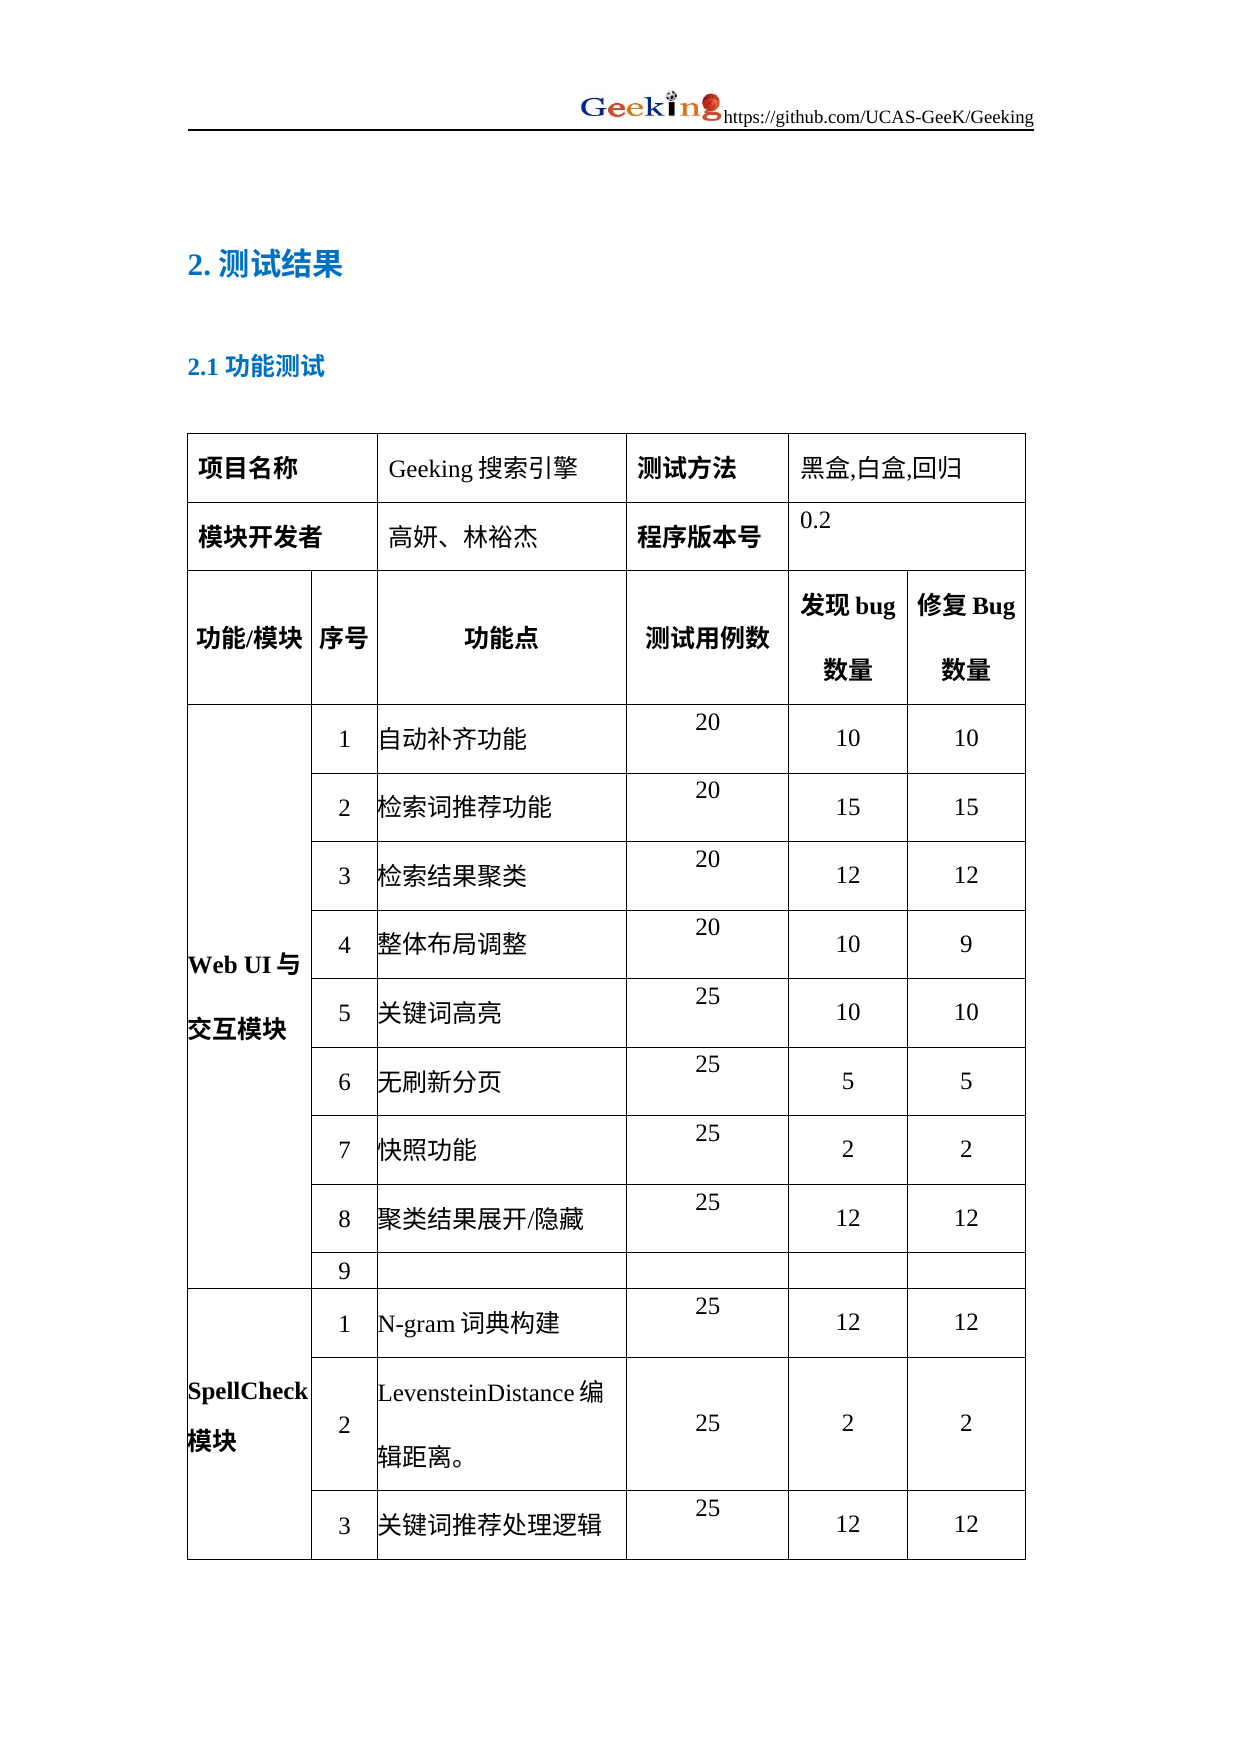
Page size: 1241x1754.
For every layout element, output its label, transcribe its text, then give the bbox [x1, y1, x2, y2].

table_cell 12 [908, 1289, 1025, 1357]
table_cell 25 [627, 1491, 788, 1559]
picture [579, 88, 724, 123]
table_cell 10 [789, 979, 907, 1047]
table_cell 0.2 [789, 503, 1025, 570]
table_cell N-gram词典构建 [378, 1289, 626, 1357]
table_header 测试方法 [627, 434, 788, 502]
table_cell 25 [627, 1048, 788, 1115]
table_cell 序号 [312, 571, 377, 704]
table_cell LevensteinDistance编辑距离。 [378, 1358, 626, 1490]
table_cell 12 [789, 842, 907, 909]
table_cell 10 [789, 705, 907, 772]
table_cell 快照功能 [378, 1116, 626, 1184]
table_cell 12 [789, 1491, 907, 1559]
table_cell 20 [627, 774, 788, 841]
table_cell 5 [312, 979, 377, 1047]
table_cell 模块开发者 [188, 503, 377, 570]
table_cell 5 [908, 1048, 1025, 1115]
table_cell 25 [627, 1185, 788, 1252]
table_cell 功能/模块 [188, 571, 311, 704]
subtitle 2. 测试结果 [187, 229, 1053, 294]
table_cell 关键词高亮 [378, 979, 626, 1047]
table_cell 10 [908, 979, 1025, 1047]
table_cell [789, 1253, 907, 1288]
table_cell SpellCheck模块 [188, 1289, 311, 1559]
table_cell 20 [627, 911, 788, 978]
table_cell 12 [908, 1491, 1025, 1559]
table_header 黑盒,白盒,回归 [789, 434, 1025, 502]
table_cell 高妍、林裕杰 [378, 503, 626, 570]
table_cell 12 [908, 1185, 1025, 1252]
table_cell 检索结果聚类 [378, 842, 626, 909]
table_cell 12 [789, 1289, 907, 1357]
table_cell 20 [627, 842, 788, 909]
table_cell 1 [312, 1289, 377, 1357]
table_cell Web UI与交互模块 [188, 705, 311, 1288]
table_cell 10 [908, 705, 1025, 772]
table_cell 7 [312, 1116, 377, 1184]
table_cell 4 [312, 911, 377, 978]
table_cell 无刷新分页 [378, 1048, 626, 1115]
table_cell 9 [908, 911, 1025, 978]
table_cell 25 [627, 1358, 788, 1490]
table_cell 修复Bug数量 [908, 571, 1025, 704]
table_cell 自动补齐功能 [378, 705, 626, 772]
table_cell 发现bug数量 [789, 571, 907, 704]
table_cell 12 [908, 842, 1025, 909]
table_cell 9 [312, 1253, 377, 1288]
table_cell 15 [789, 774, 907, 841]
table_cell 程序版本号 [627, 503, 788, 570]
table_cell 2 [789, 1116, 907, 1184]
table_cell 2 [789, 1358, 907, 1490]
table_cell 3 [312, 1491, 377, 1559]
table_cell [378, 1253, 626, 1288]
table_cell 25 [627, 1289, 788, 1357]
table_cell 关键词推荐处理逻辑 [378, 1491, 626, 1559]
subtitle 2.1 功能测试 [187, 332, 1053, 397]
table_cell 6 [312, 1048, 377, 1115]
table_cell 2 [908, 1116, 1025, 1184]
table_cell 聚类结果展开/隐藏 [378, 1185, 626, 1252]
table_cell [908, 1253, 1025, 1288]
table_cell 1 [312, 705, 377, 772]
table_cell 25 [627, 979, 788, 1047]
table_cell 3 [312, 842, 377, 909]
table_cell 10 [789, 911, 907, 978]
table_cell 25 [627, 1116, 788, 1184]
table_cell 整体布局调整 [378, 911, 626, 978]
table_cell 功能点 [378, 571, 626, 704]
table_cell [627, 1253, 788, 1288]
table_header Geeking搜索引擎 [378, 434, 626, 502]
table_cell 20 [627, 705, 788, 772]
table_cell 测试用例数 [627, 571, 788, 704]
table_header 项目名称 [188, 434, 377, 502]
table_cell 检索词推荐功能 [378, 774, 626, 841]
table_cell 15 [908, 774, 1025, 841]
table_cell 5 [789, 1048, 907, 1115]
table_cell 2 [908, 1358, 1025, 1490]
table_cell 2 [312, 774, 377, 841]
table_cell 8 [312, 1185, 377, 1252]
table_cell 2 [312, 1358, 377, 1490]
table_cell 12 [789, 1185, 907, 1252]
